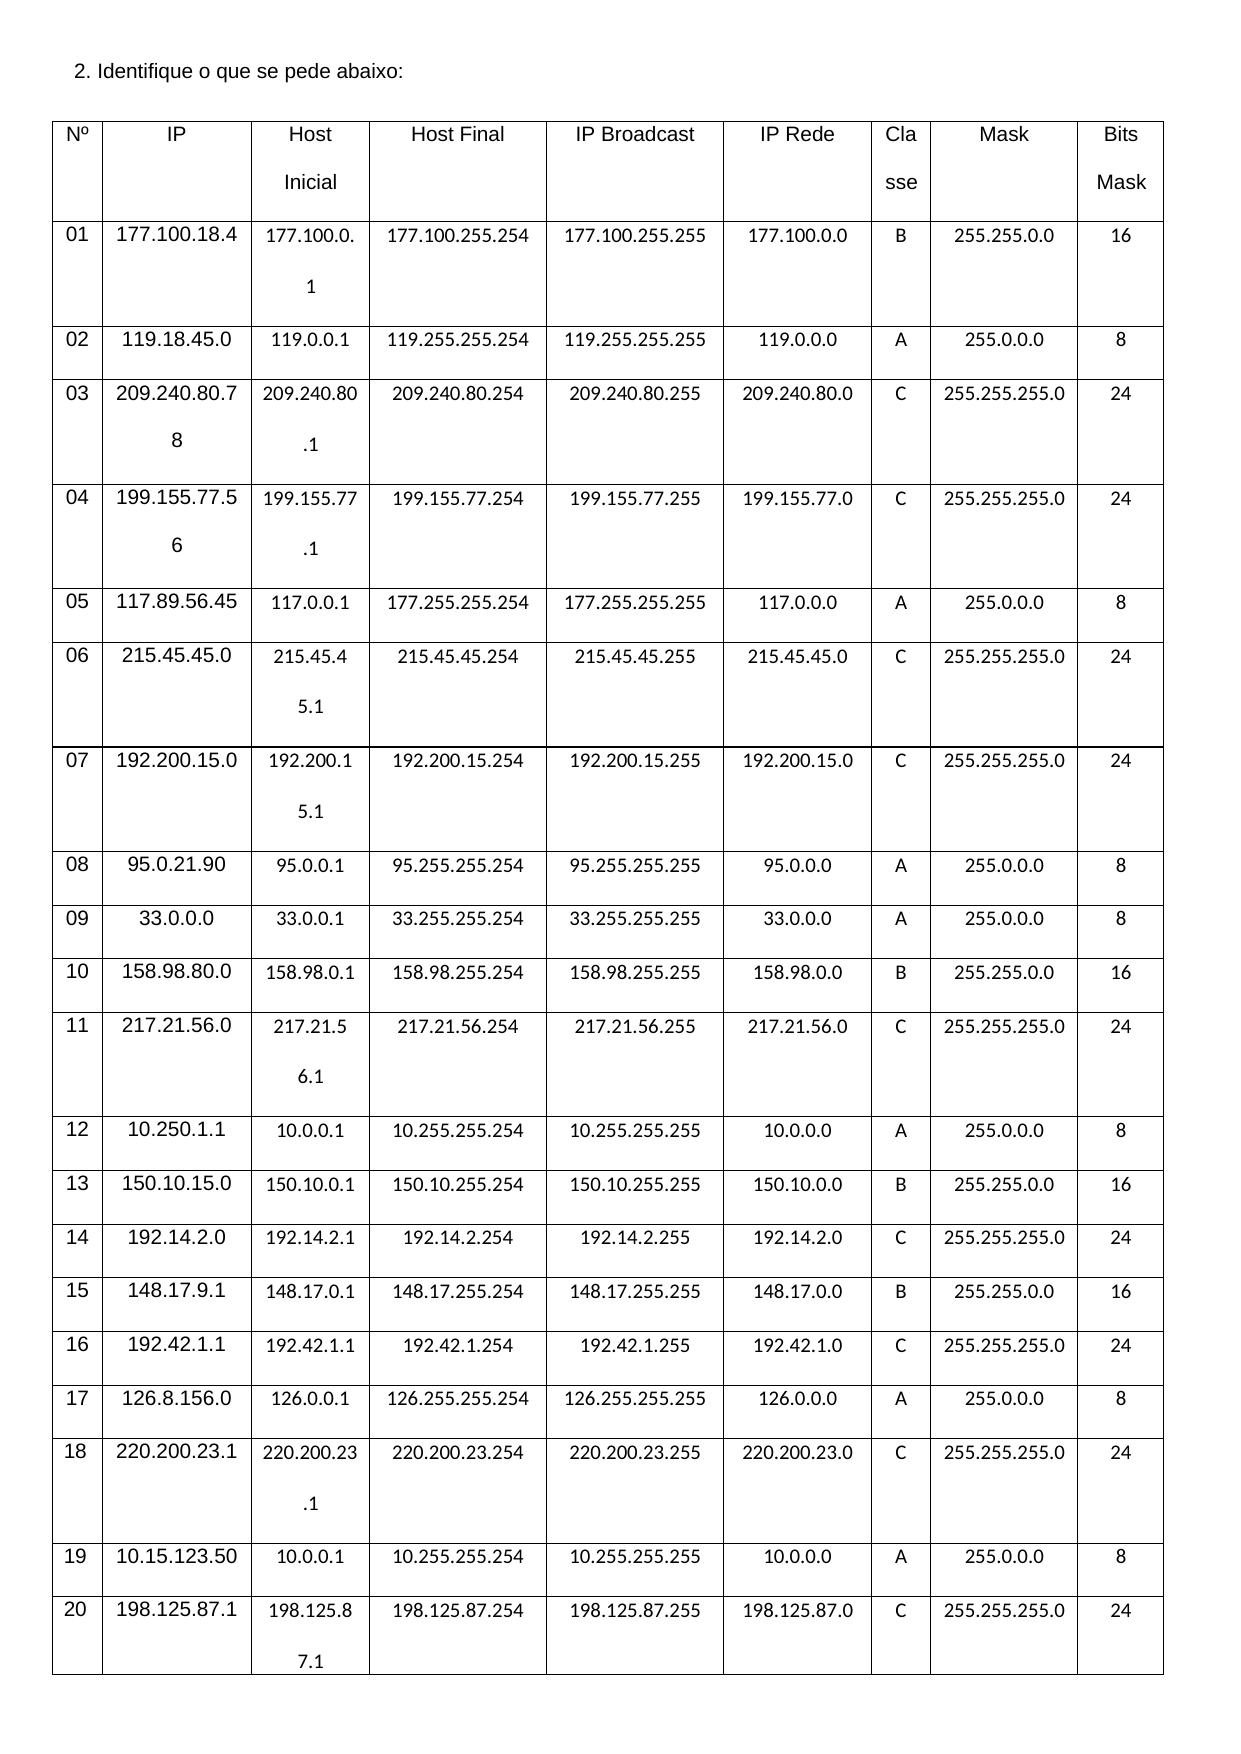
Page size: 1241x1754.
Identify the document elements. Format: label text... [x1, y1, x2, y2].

table_cell 10.15.123.50 [103, 1544, 251, 1596]
table_cell 17 [53, 1386, 102, 1438]
table_cell 192.14.2.255 [547, 1225, 723, 1277]
table_cell 255.0.0.0 [931, 327, 1077, 379]
table_header Host Final [370, 122, 546, 221]
table_cell 215.45.45.254 [370, 643, 546, 746]
table_cell 10.0.0.1 [252, 1544, 369, 1596]
table_cell 18 [53, 1439, 102, 1543]
table_cell 255.255.255.0 [931, 485, 1077, 588]
table_cell 12 [53, 1117, 102, 1170]
table_cell 24 [1078, 485, 1163, 588]
table_cell A [872, 906, 930, 958]
table_cell 215.45.45.0 [103, 643, 251, 746]
table_cell C [872, 643, 930, 746]
table_header Bits Mask [1078, 122, 1163, 221]
table_cell 217.21.56.1 [252, 1013, 369, 1116]
table_cell 220.200.23.254 [370, 1439, 546, 1543]
table_cell 95.0.0.0 [724, 852, 871, 904]
table_cell C [872, 485, 930, 588]
table_cell 255.255.255.0 [931, 1225, 1077, 1277]
table_cell 255.255.0.0 [931, 1171, 1077, 1223]
table_cell 24 [1078, 1332, 1163, 1384]
table_cell 16 [53, 1332, 102, 1384]
table_cell 199.155.77.0 [724, 485, 871, 588]
table_cell 16 [1078, 1171, 1163, 1223]
table_cell 192.14.2.254 [370, 1225, 546, 1277]
table_cell 24 [1078, 1225, 1163, 1277]
table_cell 199.155.77.1 [252, 485, 369, 588]
table_cell 119.18.45.0 [103, 327, 251, 379]
table_cell 177.100.0.0 [724, 222, 871, 326]
table_cell 14 [53, 1225, 102, 1277]
table_cell 148.17.255.254 [370, 1278, 546, 1331]
table_cell A [872, 589, 930, 642]
table_cell 119.255.255.255 [547, 327, 723, 379]
table_cell 177.100.0.1 [252, 222, 369, 326]
table_header Nº [53, 122, 102, 221]
table_cell 8 [1078, 589, 1163, 642]
table_cell 199.155.77.254 [370, 485, 546, 588]
table_cell 95.255.255.255 [547, 852, 723, 904]
table_cell 11 [53, 1013, 102, 1116]
table_cell 24 [1078, 1439, 1163, 1543]
table_cell 199.155.77.56 [103, 485, 251, 588]
table_cell 192.14.2.1 [252, 1225, 369, 1277]
table_cell 10.0.0.0 [724, 1544, 871, 1596]
table_cell 148.17.0.0 [724, 1278, 871, 1331]
table_header Mask [931, 122, 1077, 221]
table_cell 24 [1078, 748, 1163, 851]
table_cell C [872, 1332, 930, 1384]
table_cell 01 [53, 222, 102, 326]
table_cell 209.240.80.255 [547, 380, 723, 484]
table_cell 33.0.0.0 [103, 906, 251, 958]
table_cell 148.17.0.1 [252, 1278, 369, 1331]
table_cell 13 [53, 1171, 102, 1223]
table_cell 255.0.0.0 [931, 1386, 1077, 1438]
table_cell 33.255.255.255 [547, 906, 723, 958]
table_cell 177.100.18.4 [103, 222, 251, 326]
table_cell 148.17.9.1 [103, 1278, 251, 1331]
table_cell 255.255.255.0 [931, 1013, 1077, 1116]
table_cell 06 [53, 643, 102, 746]
table_cell 33.0.0.1 [252, 906, 369, 958]
table_cell 95.0.21.90 [103, 852, 251, 904]
table_cell 03 [53, 380, 102, 484]
table_cell 10.255.255.254 [370, 1544, 546, 1596]
table_cell 95.255.255.254 [370, 852, 546, 904]
table_cell 192.42.1.0 [724, 1332, 871, 1384]
table_cell 192.14.2.0 [724, 1225, 871, 1277]
table_cell 10.0.0.0 [724, 1117, 871, 1170]
table_cell 192.200.15.254 [370, 748, 546, 851]
table_cell 150.10.255.255 [547, 1171, 723, 1223]
table_cell 150.10.255.254 [370, 1171, 546, 1223]
table_cell B [872, 959, 930, 1012]
table_cell 220.200.23.1 [252, 1439, 369, 1543]
table_cell 158.98.80.0 [103, 959, 251, 1012]
table_cell 192.14.2.0 [103, 1225, 251, 1277]
table_cell 220.200.23.0 [724, 1439, 871, 1543]
table_header Classe [872, 122, 930, 221]
table_cell 177.100.255.255 [547, 222, 723, 326]
table_cell 150.10.0.1 [252, 1171, 369, 1223]
table_cell 10.255.255.255 [547, 1117, 723, 1170]
table_cell 24 [1078, 1013, 1163, 1116]
table_cell 8 [1078, 852, 1163, 904]
table_cell 192.42.1.255 [547, 1332, 723, 1384]
table_cell 217.21.56.255 [547, 1013, 723, 1116]
table_cell 150.10.15.0 [103, 1171, 251, 1223]
table_cell 10.250.1.1 [103, 1117, 251, 1170]
table_cell 192.42.1.1 [252, 1332, 369, 1384]
table_cell C [872, 380, 930, 484]
table_cell C [872, 1597, 930, 1673]
table_cell 33.255.255.254 [370, 906, 546, 958]
table_cell 126.0.0.0 [724, 1386, 871, 1438]
table_cell 255.255.255.0 [931, 643, 1077, 746]
table_cell 192.200.15.0 [103, 748, 251, 851]
table_cell 220.200.23.1 [103, 1439, 251, 1543]
table_cell 255.255.255.0 [931, 748, 1077, 851]
table_cell 217.21.56.254 [370, 1013, 546, 1116]
table_cell 02 [53, 327, 102, 379]
table_cell 95.0.0.1 [252, 852, 369, 904]
table_cell B [872, 1278, 930, 1331]
table_cell A [872, 1386, 930, 1438]
table_cell 05 [53, 589, 102, 642]
table_cell 220.200.23.255 [547, 1439, 723, 1543]
table_cell 198.125.87.254 [370, 1597, 546, 1673]
table_cell 16 [1078, 1278, 1163, 1331]
table_cell 255.0.0.0 [931, 906, 1077, 958]
table_cell 215.45.45.0 [724, 643, 871, 746]
table_cell 209.240.80.78 [103, 380, 251, 484]
table_cell 158.98.255.255 [547, 959, 723, 1012]
table_cell 119.0.0.1 [252, 327, 369, 379]
table_cell 177.255.255.255 [547, 589, 723, 642]
table_cell 177.100.255.254 [370, 222, 546, 326]
table_cell 255.255.0.0 [931, 1278, 1077, 1331]
table_cell 192.200.15.0 [724, 748, 871, 851]
table_cell 33.0.0.0 [724, 906, 871, 958]
table_cell 192.200.15.1 [252, 748, 369, 851]
table_cell A [872, 327, 930, 379]
table_cell 255.0.0.0 [931, 1117, 1077, 1170]
table_cell 126.8.156.0 [103, 1386, 251, 1438]
table_cell A [872, 1544, 930, 1596]
table_cell 158.98.0.0 [724, 959, 871, 1012]
table_cell 255.0.0.0 [931, 852, 1077, 904]
table_cell A [872, 852, 930, 904]
table_cell 126.255.255.255 [547, 1386, 723, 1438]
table_cell B [872, 222, 930, 326]
table_cell 117.0.0.1 [252, 589, 369, 642]
table_cell 16 [1078, 959, 1163, 1012]
table_cell 215.45.45.255 [547, 643, 723, 746]
table_cell 20 [53, 1597, 102, 1673]
table_cell 119.0.0.0 [724, 327, 871, 379]
table_cell 8 [1078, 1386, 1163, 1438]
table_cell C [872, 1225, 930, 1277]
table_cell 255.255.0.0 [931, 959, 1077, 1012]
table_cell 8 [1078, 1544, 1163, 1596]
table_cell 119.255.255.254 [370, 327, 546, 379]
table_header IP Rede [724, 122, 871, 221]
table_cell 198.125.87.255 [547, 1597, 723, 1673]
table_cell 08 [53, 852, 102, 904]
table_cell 198.125.87.1 [252, 1597, 369, 1673]
table_cell B [872, 1171, 930, 1223]
table_cell 117.0.0.0 [724, 589, 871, 642]
table_header IP [103, 122, 251, 221]
table_cell 126.255.255.254 [370, 1386, 546, 1438]
table_cell 10.255.255.254 [370, 1117, 546, 1170]
table_cell 198.125.87.0 [724, 1597, 871, 1673]
table_cell C [872, 748, 930, 851]
text 2. Identifique o que se pede abaixo: [74, 59, 1167, 83]
table_cell 255.255.255.0 [931, 1439, 1077, 1543]
table_cell 10.0.0.1 [252, 1117, 369, 1170]
table_cell 192.42.1.254 [370, 1332, 546, 1384]
table_cell 10.255.255.255 [547, 1544, 723, 1596]
table_cell C [872, 1439, 930, 1543]
table_cell 177.255.255.254 [370, 589, 546, 642]
table_cell 217.21.56.0 [724, 1013, 871, 1116]
table_cell 24 [1078, 1597, 1163, 1673]
table_cell 19 [53, 1544, 102, 1596]
table_cell 209.240.80.0 [724, 380, 871, 484]
table_cell 255.255.255.0 [931, 1332, 1077, 1384]
table_cell 217.21.56.0 [103, 1013, 251, 1116]
table_header IP Broadcast [547, 122, 723, 221]
table_cell 8 [1078, 327, 1163, 379]
table_cell 215.45.45.1 [252, 643, 369, 746]
table_cell 255.255.0.0 [931, 222, 1077, 326]
table_cell 24 [1078, 643, 1163, 746]
table_cell 126.0.0.1 [252, 1386, 369, 1438]
table_cell 199.155.77.255 [547, 485, 723, 588]
table_cell 10 [53, 959, 102, 1012]
table_cell 255.255.255.0 [931, 1597, 1077, 1673]
table_cell 209.240.80.254 [370, 380, 546, 484]
table_cell 158.98.255.254 [370, 959, 546, 1012]
table_cell 16 [1078, 222, 1163, 326]
table_cell 192.42.1.1 [103, 1332, 251, 1384]
table_cell 209.240.80.1 [252, 380, 369, 484]
table_cell 04 [53, 485, 102, 588]
table_cell C [872, 1013, 930, 1116]
table_cell 150.10.0.0 [724, 1171, 871, 1223]
table_cell 255.255.255.0 [931, 380, 1077, 484]
table_cell 09 [53, 906, 102, 958]
table_cell A [872, 1117, 930, 1170]
table_cell 15 [53, 1278, 102, 1331]
table_cell 07 [53, 748, 102, 851]
table_cell 8 [1078, 906, 1163, 958]
table_header Host Inicial [252, 122, 369, 221]
table_cell 8 [1078, 1117, 1163, 1170]
table_cell 158.98.0.1 [252, 959, 369, 1012]
table_cell 255.0.0.0 [931, 1544, 1077, 1596]
table_cell 192.200.15.255 [547, 748, 723, 851]
table_cell 24 [1078, 380, 1163, 484]
table_cell 117.89.56.45 [103, 589, 251, 642]
table_cell 198.125.87.17 [103, 1597, 251, 1673]
table_cell 148.17.255.255 [547, 1278, 723, 1331]
table_cell 255.0.0.0 [931, 589, 1077, 642]
